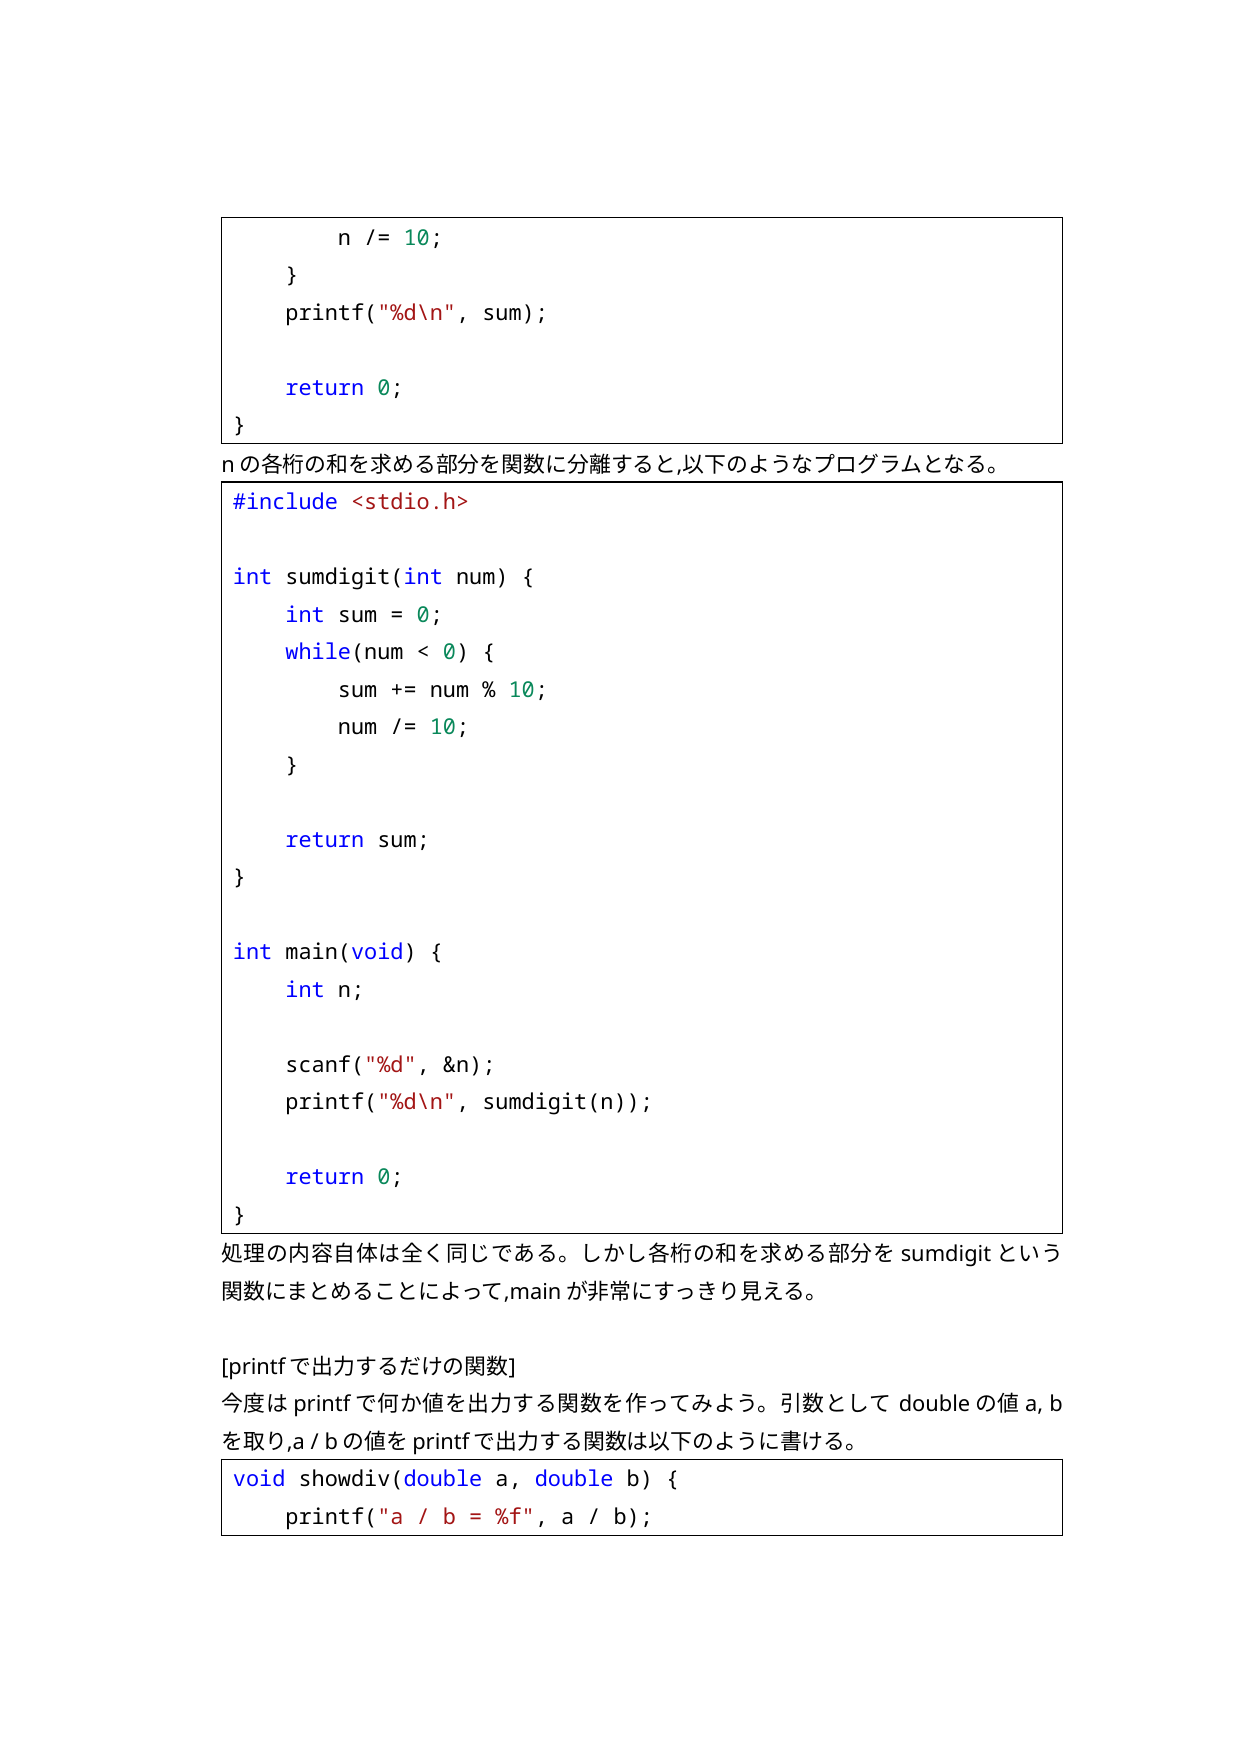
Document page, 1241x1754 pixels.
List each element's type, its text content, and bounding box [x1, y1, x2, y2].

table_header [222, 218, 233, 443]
list 処理の内容自体は全く同じである。しかし各桁の和を求める部分をsumdigitという関数にまとめることによって,mainが非常にすっきり見える。 [221, 1234, 1063, 1308]
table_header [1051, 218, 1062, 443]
list 今度はprintfで何か値を出力する関数を作ってみよう。引数としてdoubleの値a, bを取り,a / bの値をprintfで出力する関数は以下のように書ける。 [221, 1383, 1063, 1458]
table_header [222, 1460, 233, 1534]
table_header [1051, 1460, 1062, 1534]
list nの各桁の和を求める部分を関数に分離すると,以下のようなプログラムとなる。 [221, 444, 1063, 481]
list [printfで出力するだけの関数] [221, 1346, 1063, 1383]
